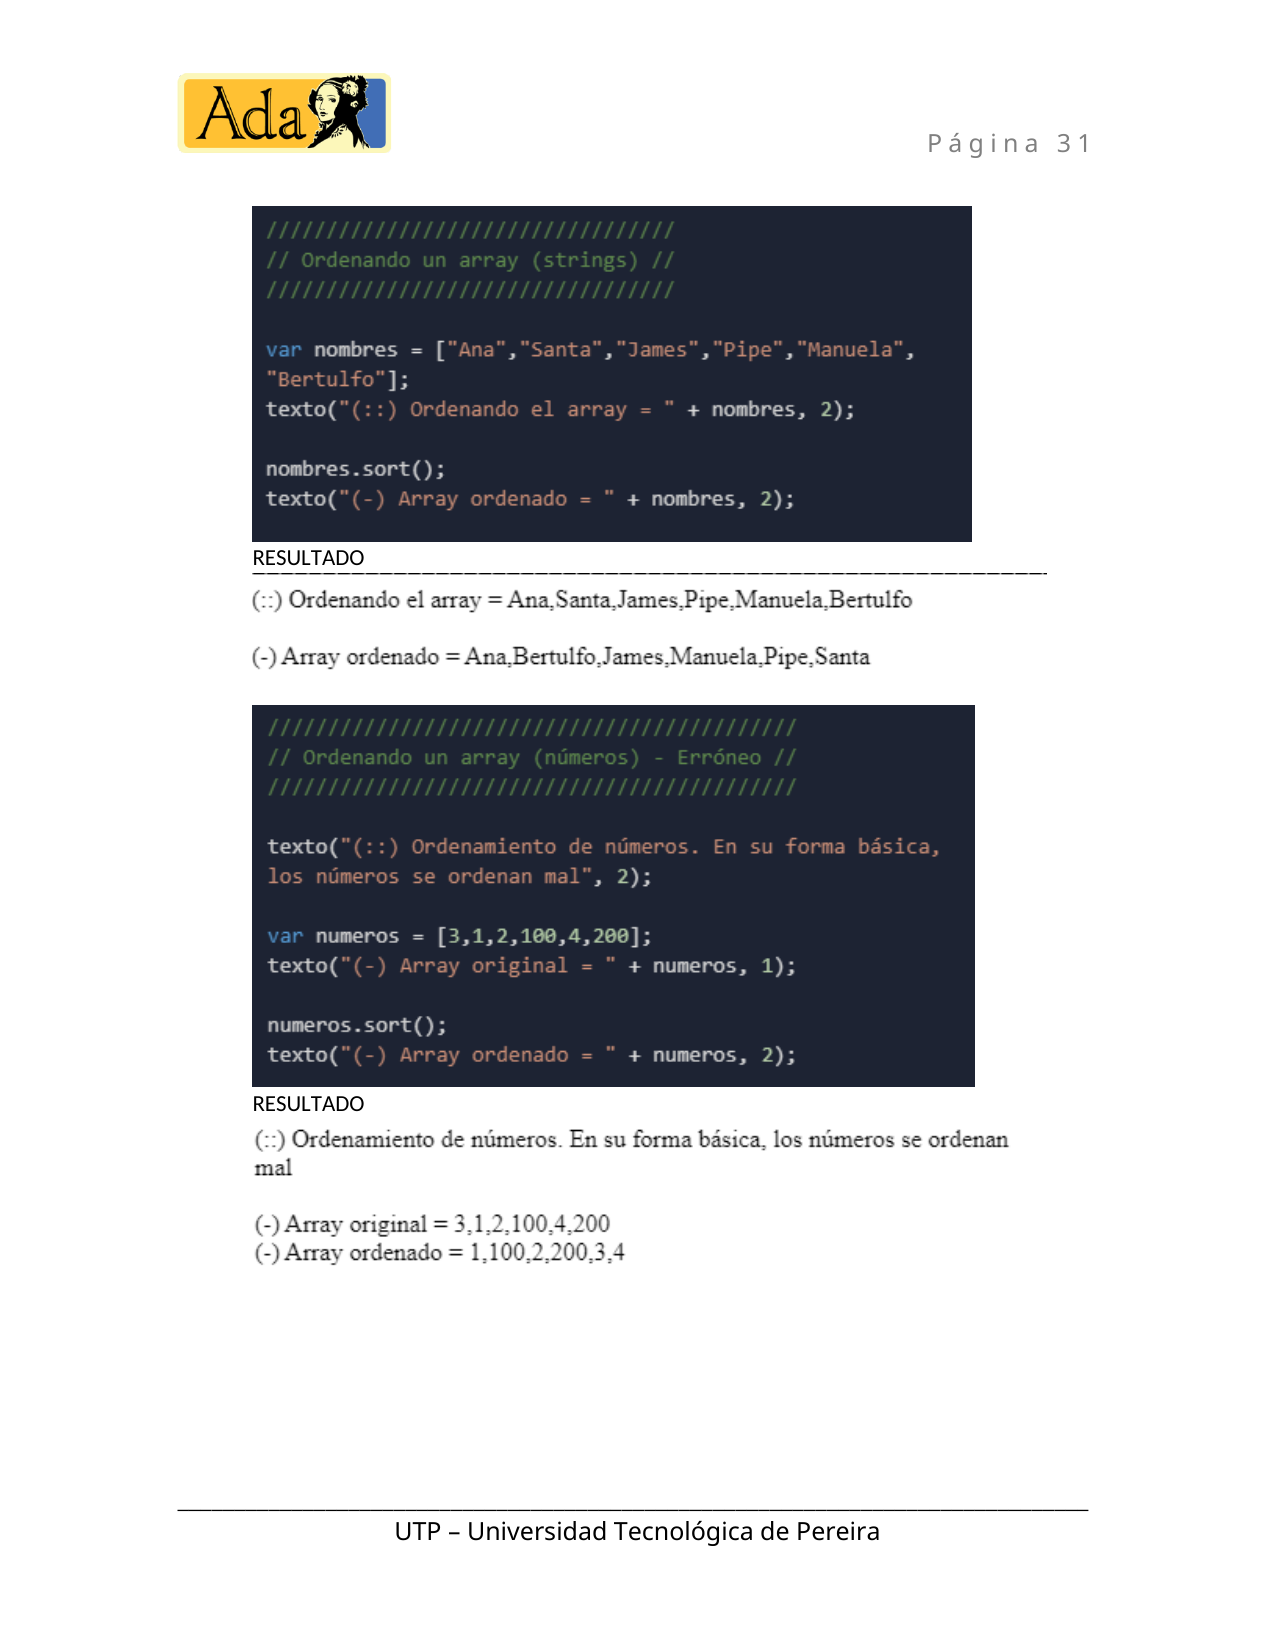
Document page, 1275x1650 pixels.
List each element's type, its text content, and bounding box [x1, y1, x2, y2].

picture [252, 1119, 1037, 1295]
picture [252, 206, 972, 542]
picture [252, 705, 975, 1087]
picture [177, 73, 392, 153]
picture [252, 573, 1047, 704]
